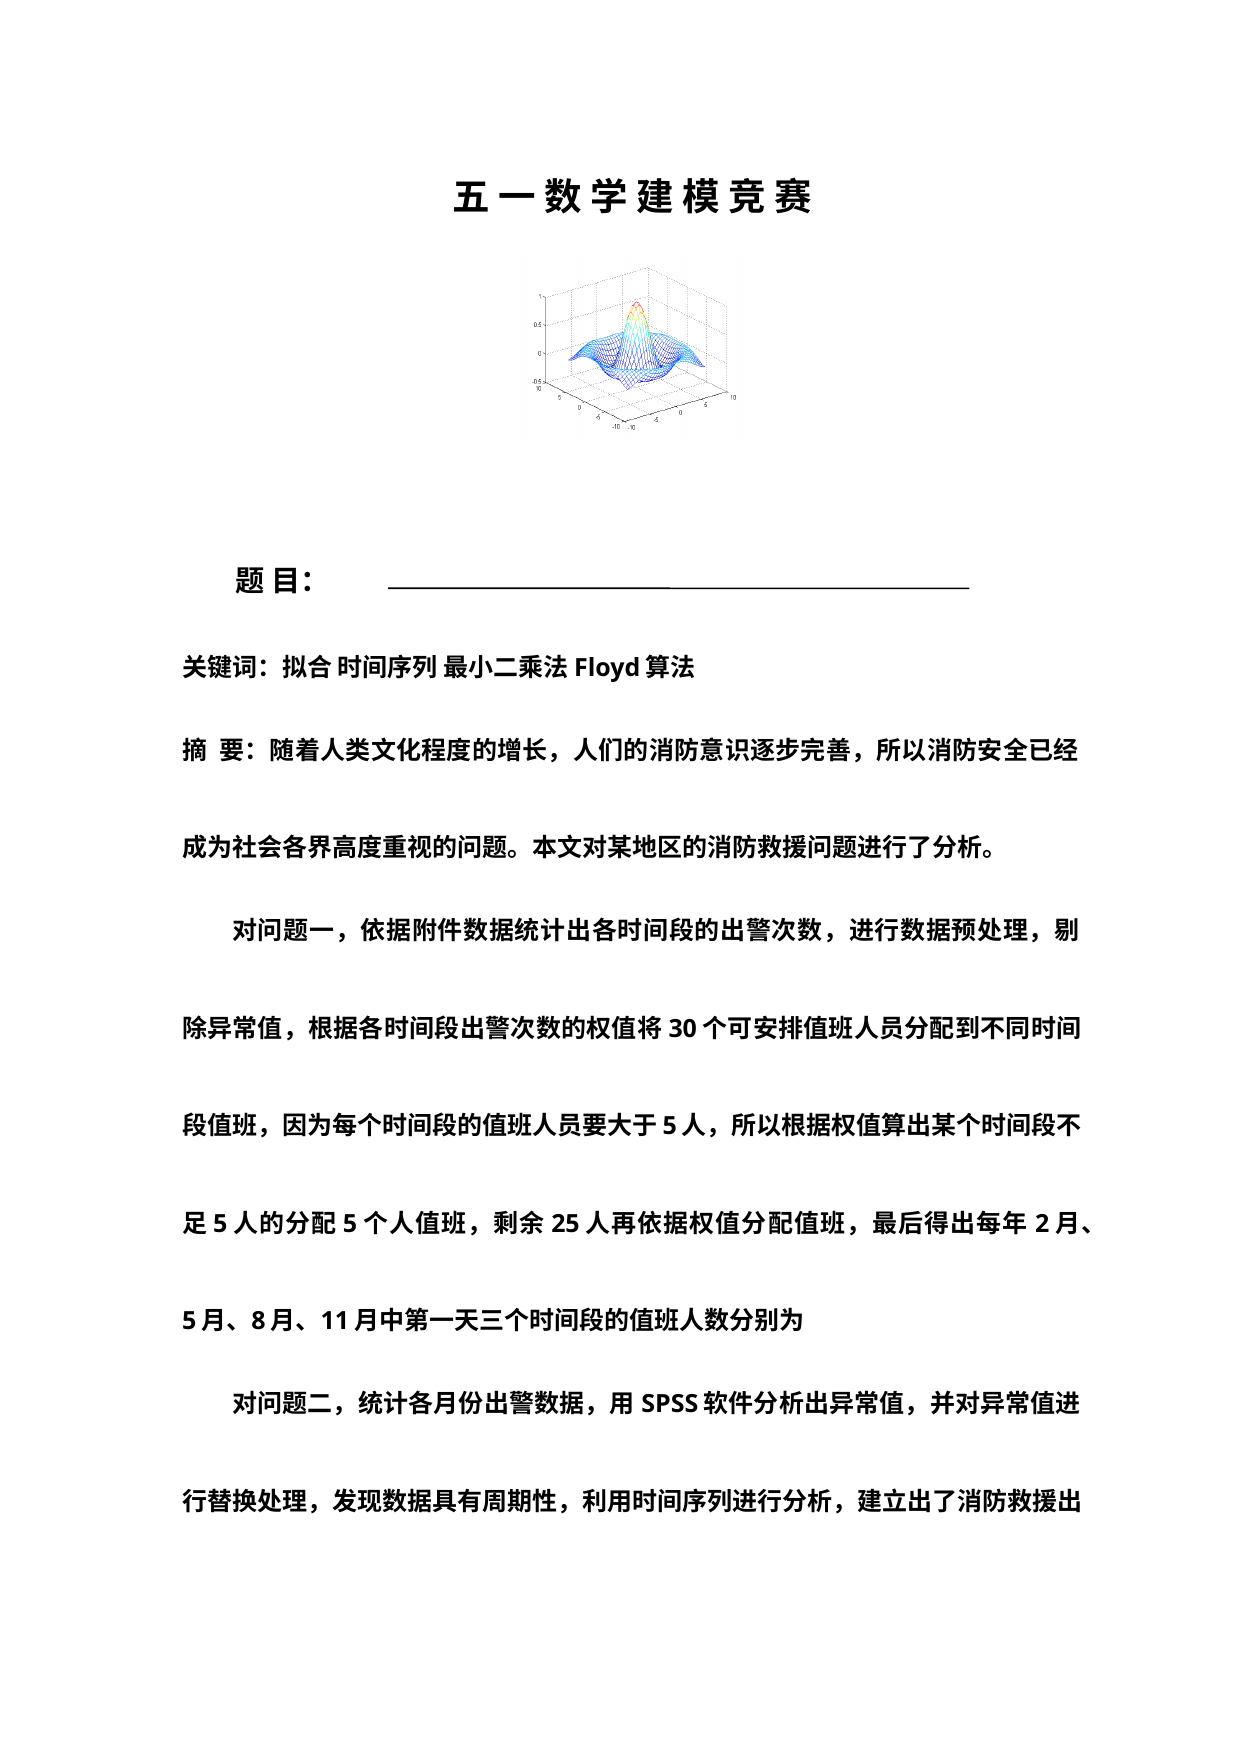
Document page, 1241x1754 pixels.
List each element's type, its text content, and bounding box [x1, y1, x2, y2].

text 摘 要：随着人类文化程度的增长，人们的消防意识逐步完善，所以消防安全已经成为社会各界高度重视的问题。本文对某地区的消防救援问题进行了分析。 [182, 716, 1082, 878]
text 关键词：拟合 时间序列 最小二乘法 Floyd算法 [182, 633, 1082, 698]
text 题 目： [182, 546, 1082, 611]
picture [515, 254, 749, 442]
text 对问题一，依据附件数据统计出各时间段的出警次数，进行数据预处理，剔除异常值，根据各时间段出警次数的权值将30个可安排值班人员分配到不同时间段值班，因为每个时间段的值班人员要大于5人，所以根据权值算出某个时间段不足5人的分配5个人值班，剩余25人再依据权值分配值班，最后得出每年2月、5月、8月、11月中第一天三个时间段的值班人数分别为 [182, 896, 1082, 1351]
text 五 一 数 学 建 模 竞 赛 [182, 162, 1082, 227]
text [182, 1369, 1082, 1532]
